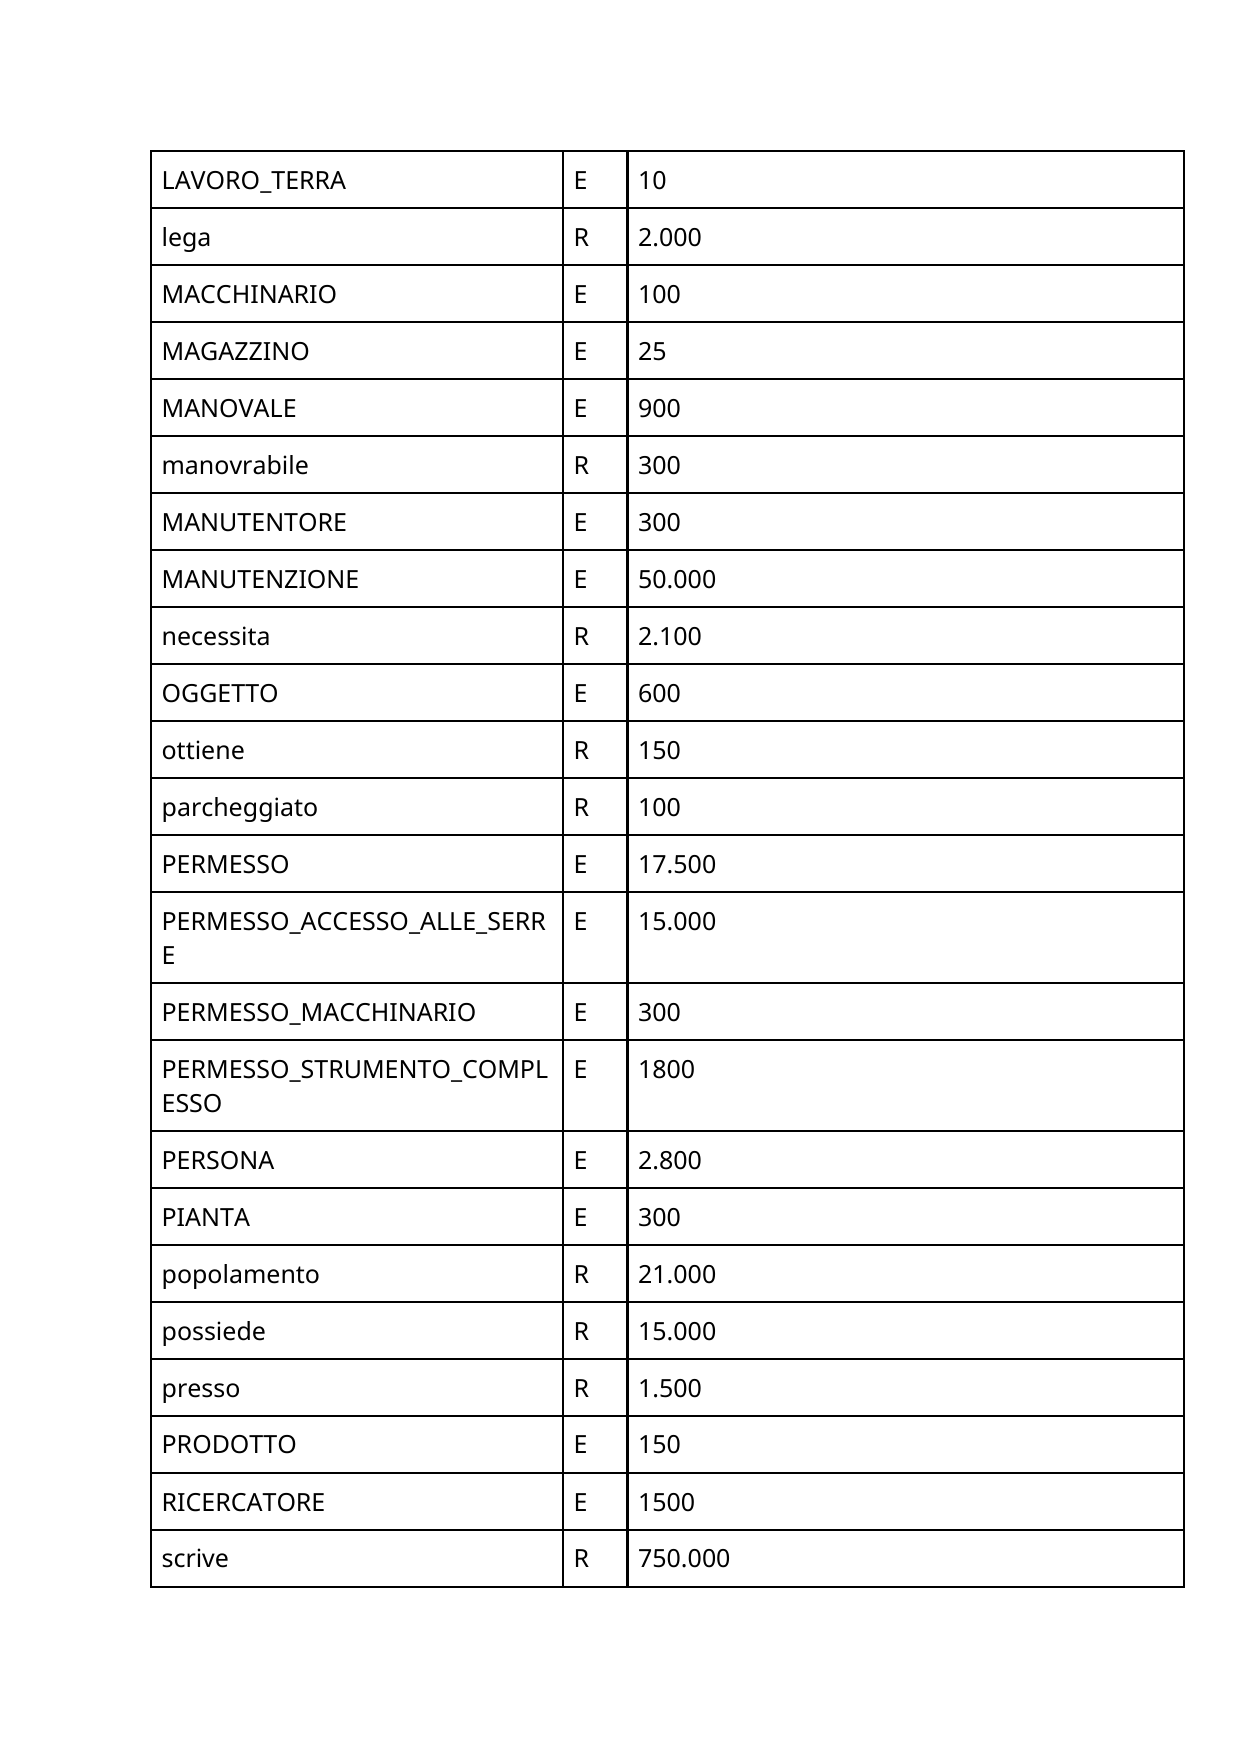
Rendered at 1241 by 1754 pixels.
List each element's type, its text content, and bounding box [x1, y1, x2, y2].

table_cell 150 [629, 1417, 1183, 1472]
table_cell E [564, 1417, 626, 1472]
table_cell E [564, 266, 626, 321]
table_cell PRODOTTO [152, 1417, 562, 1472]
table_cell R [564, 437, 626, 492]
table_cell 750.000 [629, 1531, 1183, 1586]
table_cell lega [152, 209, 562, 264]
table_cell R [564, 209, 626, 264]
table_cell E [564, 1132, 626, 1187]
table_cell E [564, 893, 626, 982]
table_cell MAGAZZINO [152, 323, 562, 378]
table_cell 21.000 [629, 1246, 1183, 1301]
table_cell 1.500 [629, 1360, 1183, 1415]
table_cell E [564, 1041, 626, 1130]
table_cell RICERCATORE [152, 1474, 562, 1529]
table_cell E [564, 665, 626, 720]
table_cell 1800 [629, 1041, 1183, 1130]
table_cell 2.100 [629, 608, 1183, 663]
table_cell PERMESSO [152, 836, 562, 891]
table_cell 300 [629, 494, 1183, 549]
table_cell MANOVALE [152, 380, 562, 435]
table_cell R [564, 1531, 626, 1586]
table_cell MANUTENZIONE [152, 551, 562, 606]
table_cell R [564, 608, 626, 663]
table_cell 300 [629, 984, 1183, 1039]
table_cell E [564, 152, 626, 207]
table_cell PERSONA [152, 1132, 562, 1187]
table_cell 15.000 [629, 1303, 1183, 1358]
table_cell 25 [629, 323, 1183, 378]
table_cell MANUTENTORE [152, 494, 562, 549]
table_cell manovrabile [152, 437, 562, 492]
table_cell 900 [629, 380, 1183, 435]
table_cell 100 [629, 779, 1183, 834]
table_cell popolamento [152, 1246, 562, 1301]
table_cell PERMESSO_MACCHINARIO [152, 984, 562, 1039]
table_cell R [564, 1360, 626, 1415]
table_cell 15.000 [629, 893, 1183, 982]
table_cell E [564, 551, 626, 606]
table_cell E [564, 323, 626, 378]
table_cell OGGETTO [152, 665, 562, 720]
table_cell MACCHINARIO [152, 266, 562, 321]
table_cell necessita [152, 608, 562, 663]
table_cell 2.800 [629, 1132, 1183, 1187]
table_cell scrive [152, 1531, 562, 1586]
table_cell E [564, 1189, 626, 1244]
table_cell 50.000 [629, 551, 1183, 606]
table_cell parcheggiato [152, 779, 562, 834]
table_cell 2.000 [629, 209, 1183, 264]
table_cell 300 [629, 1189, 1183, 1244]
table_cell R [564, 779, 626, 834]
table_cell LAVORO_TERRA [152, 152, 562, 207]
table_cell PERMESSO_ACCESSO_ALLE_SERRE [152, 893, 562, 982]
table_cell 150 [629, 722, 1183, 777]
table_cell E [564, 984, 626, 1039]
table_cell E [564, 1474, 626, 1529]
table_cell 1500 [629, 1474, 1183, 1529]
table_cell PERMESSO_STRUMENTO_COMPLESSO [152, 1041, 562, 1130]
table_cell 17.500 [629, 836, 1183, 891]
table_cell R [564, 1246, 626, 1301]
table_cell 10 [629, 152, 1183, 207]
table_cell ottiene [152, 722, 562, 777]
table_cell possiede [152, 1303, 562, 1358]
table_cell E [564, 836, 626, 891]
table_cell E [564, 380, 626, 435]
table_cell PIANTA [152, 1189, 562, 1244]
table_cell E [564, 494, 626, 549]
table_cell R [564, 722, 626, 777]
table_cell 300 [629, 437, 1183, 492]
table_cell R [564, 1303, 626, 1358]
table_cell presso [152, 1360, 562, 1415]
table_cell 600 [629, 665, 1183, 720]
table_cell 100 [629, 266, 1183, 321]
